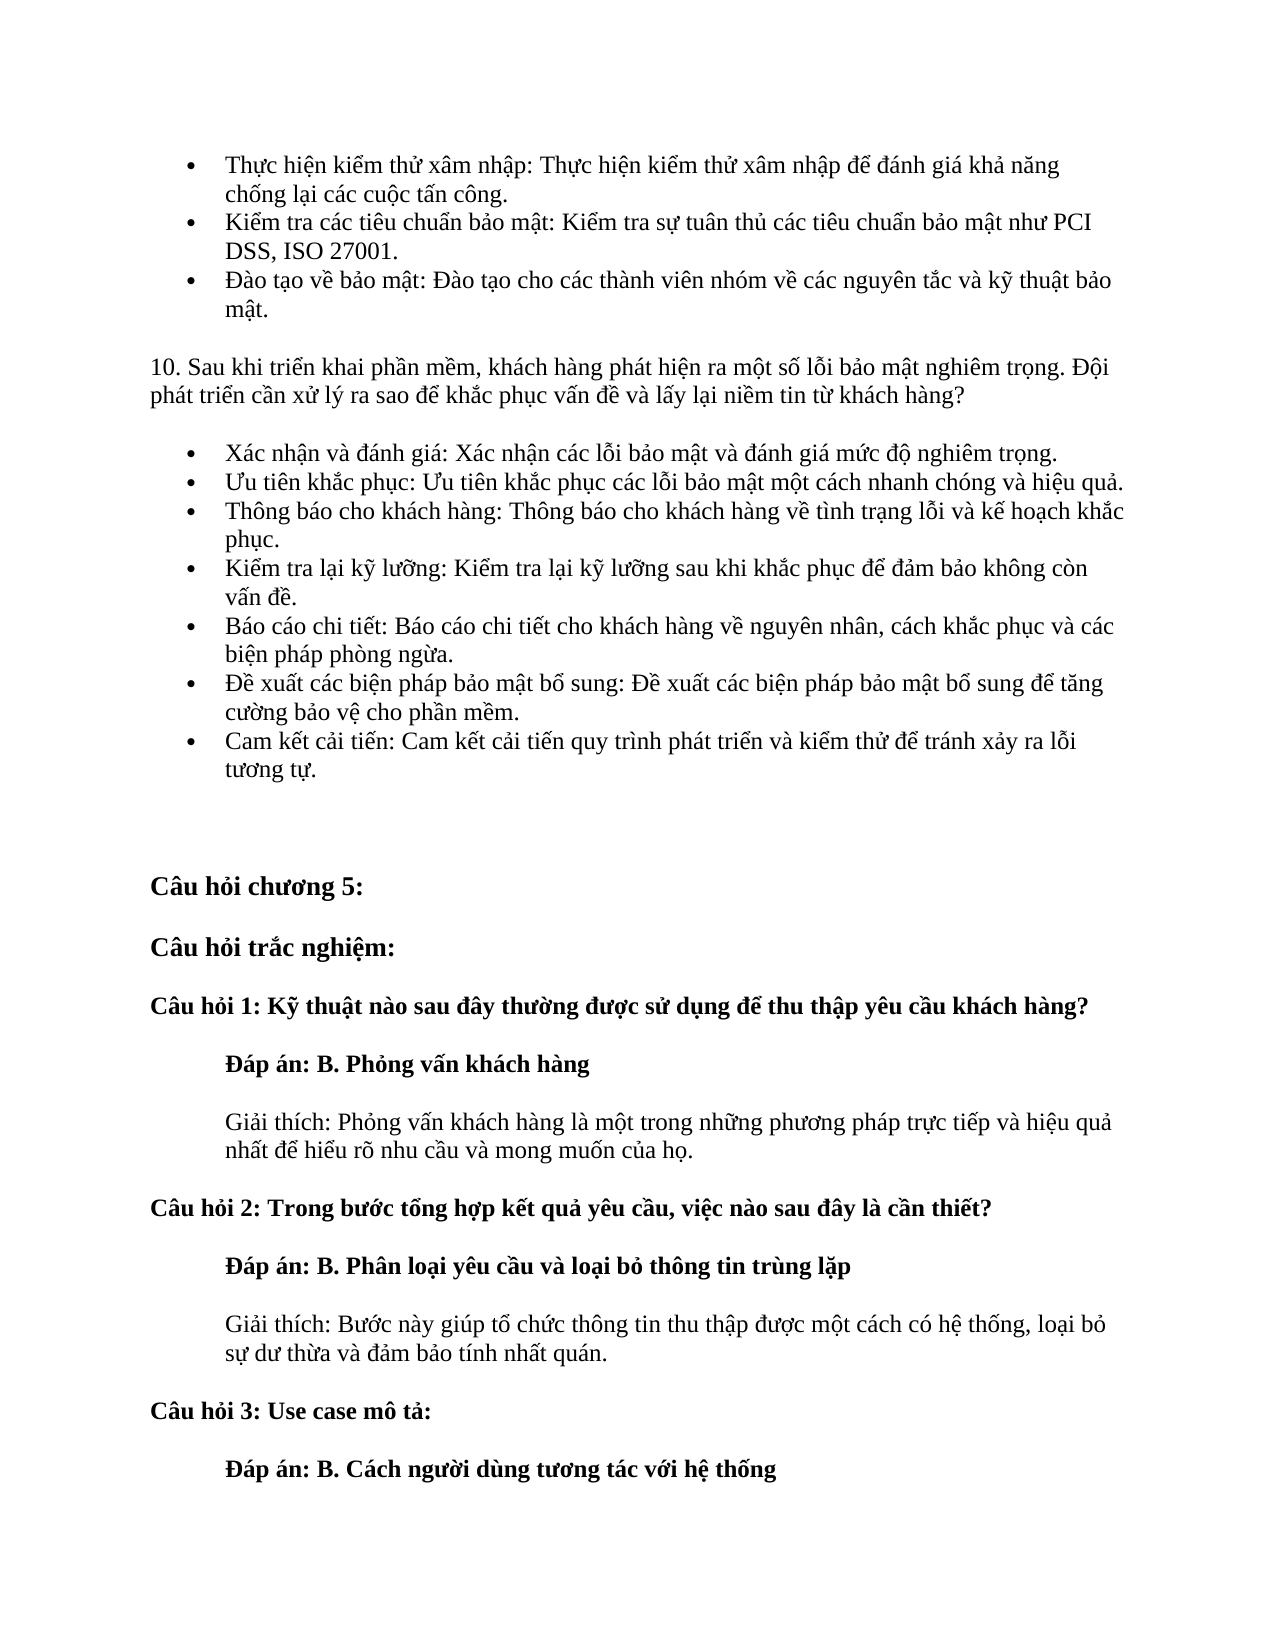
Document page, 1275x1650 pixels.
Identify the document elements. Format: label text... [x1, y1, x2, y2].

text Câu hỏi 2: Trong bước tổng hợp kết quả yêu cầu, việc nào sau đây là cần thiết? [150, 1193, 1125, 1222]
list Báo cáo chi tiết: Báo cáo chi tiết cho khách hàng về nguyên nhân, cách khắc phục và các biện pháp phòng ngừa. [187, 611, 1125, 668]
text Câu hỏi chương 5: [150, 870, 1125, 902]
text Câu hỏi 3: Use case mô tả: [150, 1396, 1125, 1425]
text Câu hỏi 1: Kỹ thuật nào sau đây thường được sử dụng để thu thập yêu cầu khách hàng? [150, 991, 1125, 1020]
list Kiểm tra các tiêu chuẩn bảo mật: Kiểm tra sự tuân thủ các tiêu chuẩn bảo mật như PCI DSS, ISO 27001. [187, 207, 1125, 265]
text 10. Sau khi triển khai phần mềm, khách hàng phát hiện ra một số lỗi bảo mật nghiêm trọng. Đội phát triển cần xử lý ra sao để khắc phục vấn đề và lấy lại niềm tin từ khách hàng? [150, 352, 1125, 409]
text Câu hỏi trắc nghiệm: [150, 931, 1125, 962]
text Giải thích: Phỏng vấn khách hàng là một trong những phương pháp trực tiếp và hiệu quả nhất để hiểu rõ nhu cầu và mong muốn của họ. [225, 1107, 1125, 1164]
list Thông báo cho khách hàng: Thông báo cho khách hàng về tình trạng lỗi và kế hoạch khắc phục. [187, 496, 1125, 553]
text Đáp án: B. Cách người dùng tương tác với hệ thống [225, 1454, 1125, 1483]
list Thực hiện kiểm thử xâm nhập: Thực hiện kiểm thử xâm nhập để đánh giá khả năng chống lại các cuộc tấn công. [187, 150, 1125, 207]
text Đáp án: B. Phân loại yêu cầu và loại bỏ thông tin trùng lặp [225, 1251, 1125, 1280]
list Ưu tiên khắc phục: Ưu tiên khắc phục các lỗi bảo mật một cách nhanh chóng và hiệu quả. [187, 467, 1125, 496]
list Xác nhận và đánh giá: Xác nhận các lỗi bảo mật và đánh giá mức độ nghiêm trọng. [187, 438, 1125, 467]
text Đáp án: B. Phỏng vấn khách hàng [225, 1049, 1125, 1078]
list Đào tạo về bảo mật: Đào tạo cho các thành viên nhóm về các nguyên tắc và kỹ thuật bảo mật. [187, 265, 1125, 322]
text Giải thích: Bước này giúp tổ chức thông tin thu thập được một cách có hệ thống, loại bỏ sự dư thừa và đảm bảo tính nhất quán. [225, 1309, 1125, 1367]
list Kiểm tra lại kỹ lưỡng: Kiểm tra lại kỹ lưỡng sau khi khắc phục để đảm bảo không còn vấn đề. [187, 553, 1125, 611]
list Đề xuất các biện pháp bảo mật bổ sung: Đề xuất các biện pháp bảo mật bổ sung để tăng cường bảo vệ cho phần mềm. [187, 668, 1125, 726]
list Cam kết cải tiến: Cam kết cải tiến quy trình phát triển và kiểm thử để tránh xảy ra lỗi tương tự. [187, 726, 1125, 783]
